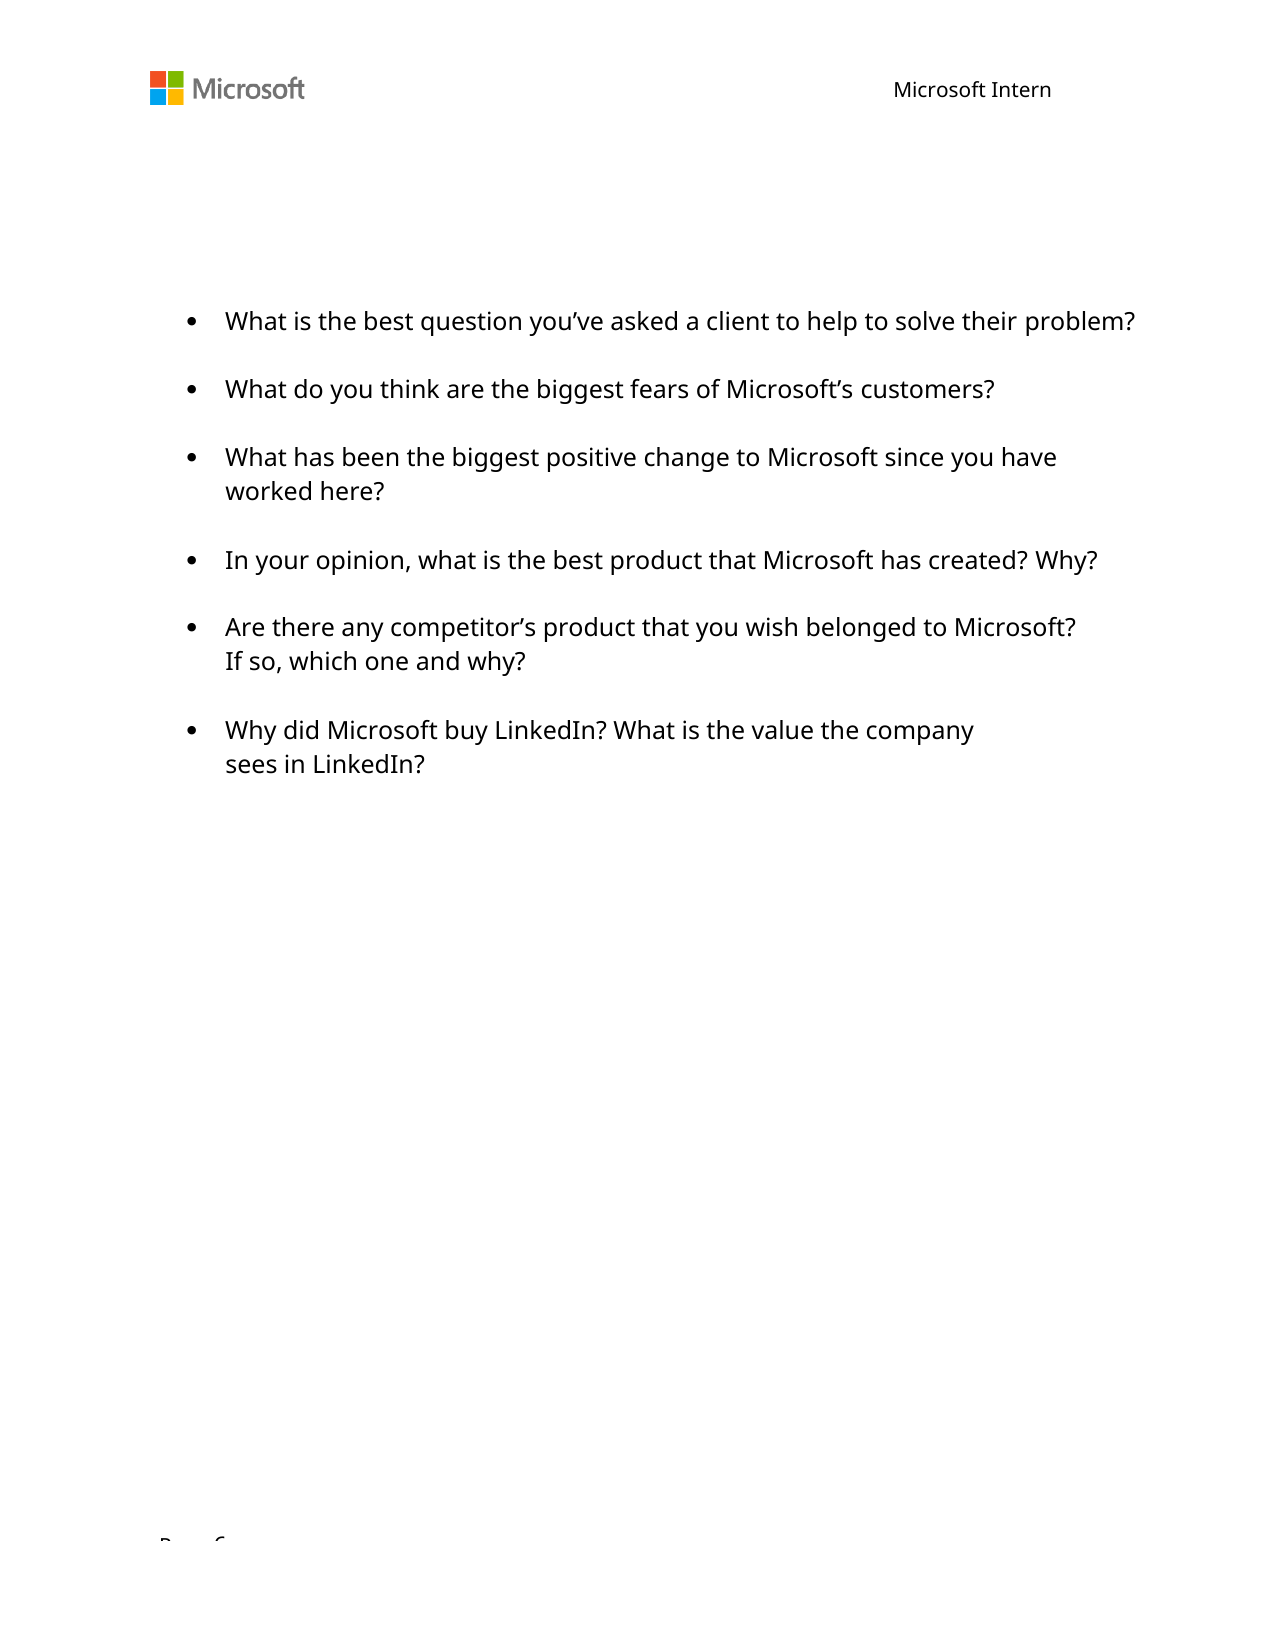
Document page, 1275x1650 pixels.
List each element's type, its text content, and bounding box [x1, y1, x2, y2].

list Are there any competitor’s product that you wish belonged to Microsoft? If so, which one and why? [187, 610, 1090, 678]
picture [150, 71, 305, 105]
list In your opinion, what is the best product that Microsoft has created? Why? [187, 542, 1139, 576]
list What is the best question you’ve asked a client to help to solve their problem? [187, 304, 1139, 338]
list What has been the biggest positive change to Microsoft since you have worked here? [187, 440, 1100, 508]
list Why did Microsoft buy LinkedIn? What is the value the company sees in LinkedIn? [187, 712, 1016, 781]
list What do you think are the biggest fears of Microsoft’s customers? [187, 372, 1139, 406]
